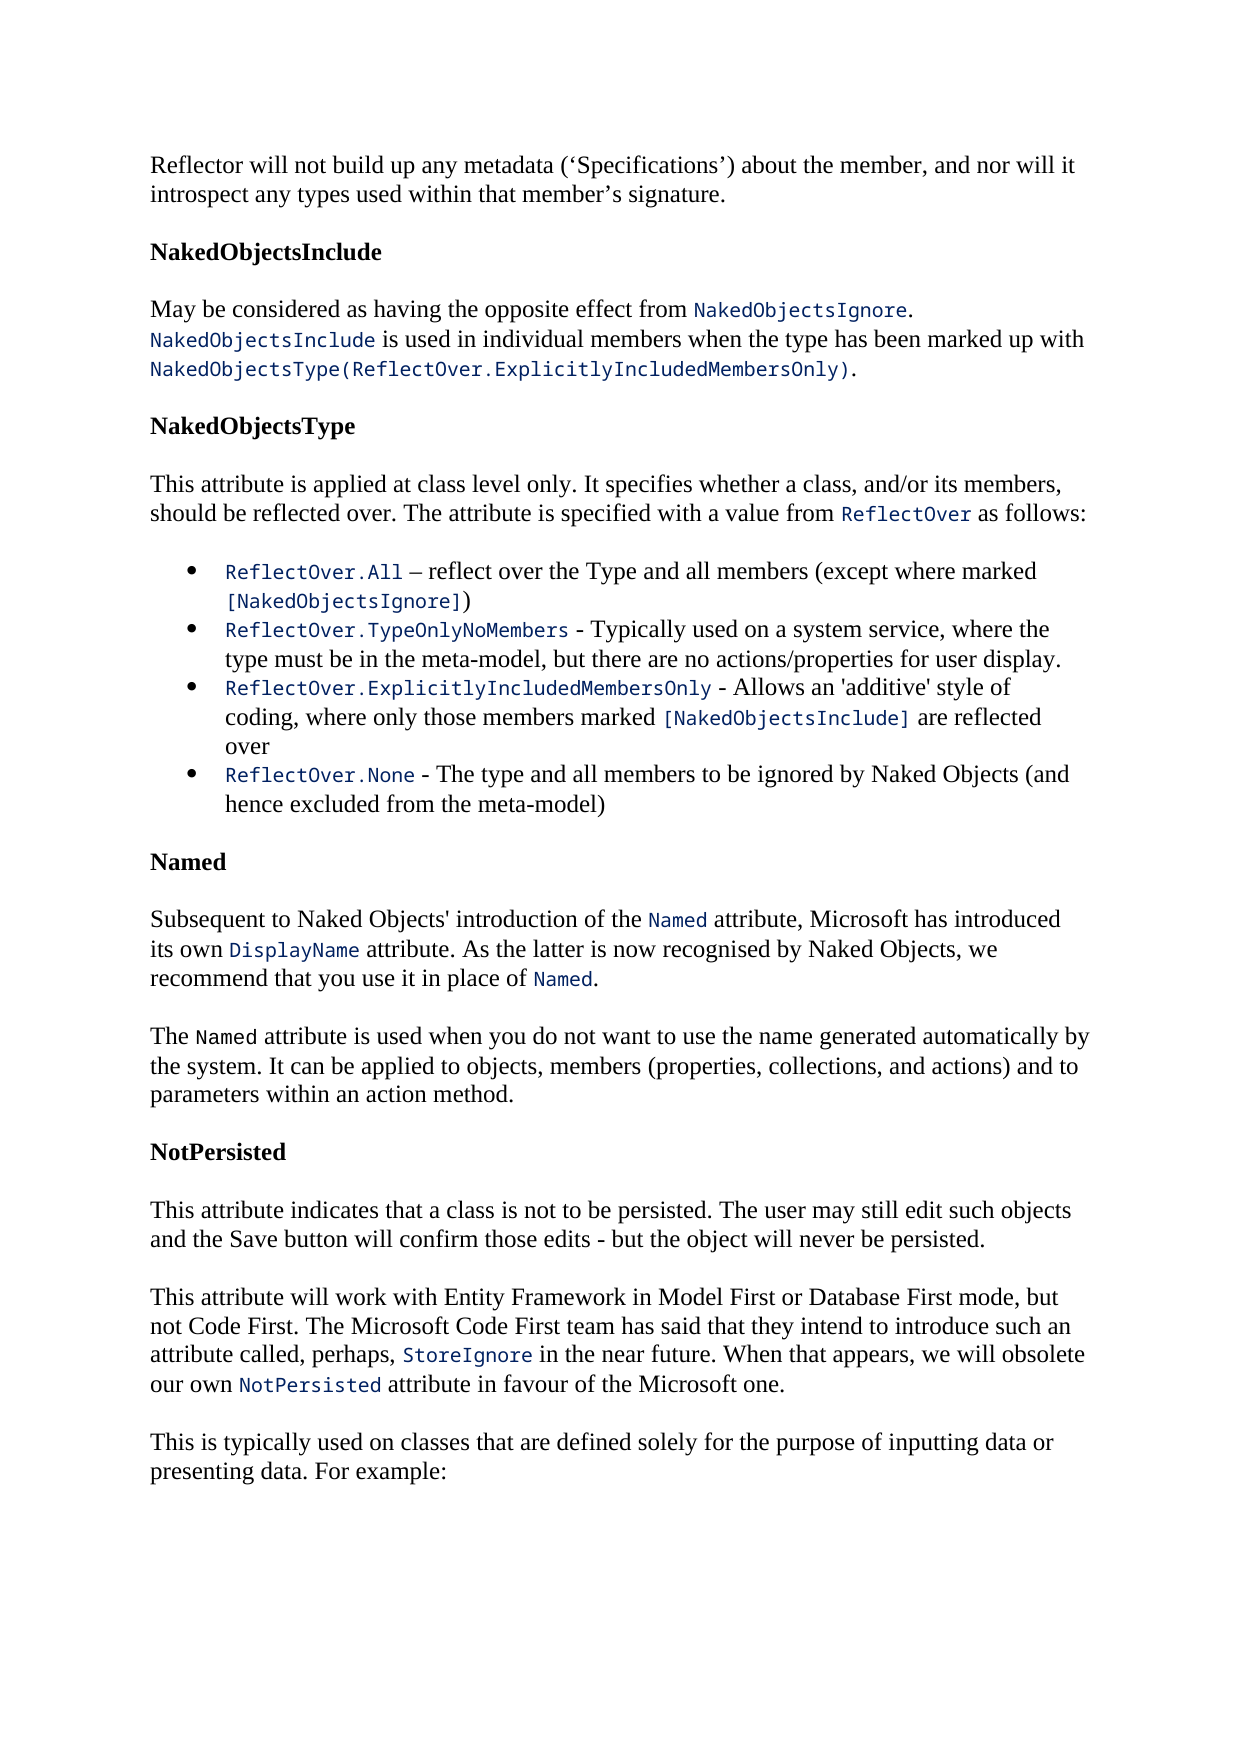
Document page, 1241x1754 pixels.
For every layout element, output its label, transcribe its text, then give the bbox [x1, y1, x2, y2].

text The Named attribute is used when you do not want to use the name generated automatically by the system. It can be applied to objects, members (properties, collections, and actions) and to parameters within an action method. [150, 1021, 1090, 1108]
subtitle Named [150, 847, 1090, 875]
subtitle NakedObjectsType [150, 411, 1090, 440]
text Subsequent to Naked Objects' introduction of the Named attribute, Microsoft has introduced its own DisplayName attribute. As the latter is now recognised by Naked Objects, we recommend that you use it in place of Named. [150, 904, 1090, 992]
text This is typically used on classes that are defined solely for the purpose of inputting data or presenting data. For example: [150, 1427, 1090, 1484]
text May be considered as having the opposite effect from NakedObjectsIgnore. NakedObjectsInclude is used in individual members when the type has been marked up with NakedObjectsType(ReflectOver.ExplicitlyIncludedMembersOnly). [150, 294, 1090, 382]
subtitle NotPersisted [150, 1137, 1090, 1166]
list ReflectOver.All – reflect over the Type and all members (except where marked [NakedObjectsIgnore]) [187, 572, 463, 614]
list ReflectOver.TypeOnlyNoMembers - Typically used on a system service, where the type must be in the meta-model, but there are no actions/properties for user display. [187, 614, 1090, 672]
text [150, 150, 1090, 207]
subtitle NakedObjectsInclude [150, 237, 1090, 265]
list ReflectOver.All – reflect over the Type and all members (except where marked [NakedObjectsIgnore]) [471, 556, 1090, 614]
list ReflectOver.ExplicitlyIncludedMembersOnly - Allows an 'additive' style of coding, where only those members marked [NakedObjectsInclude] are reflected over [187, 672, 1090, 759]
list ReflectOver.None - The type and all members to be ignored by Naked Objects (and hence excluded from the meta-model) [187, 759, 1090, 817]
